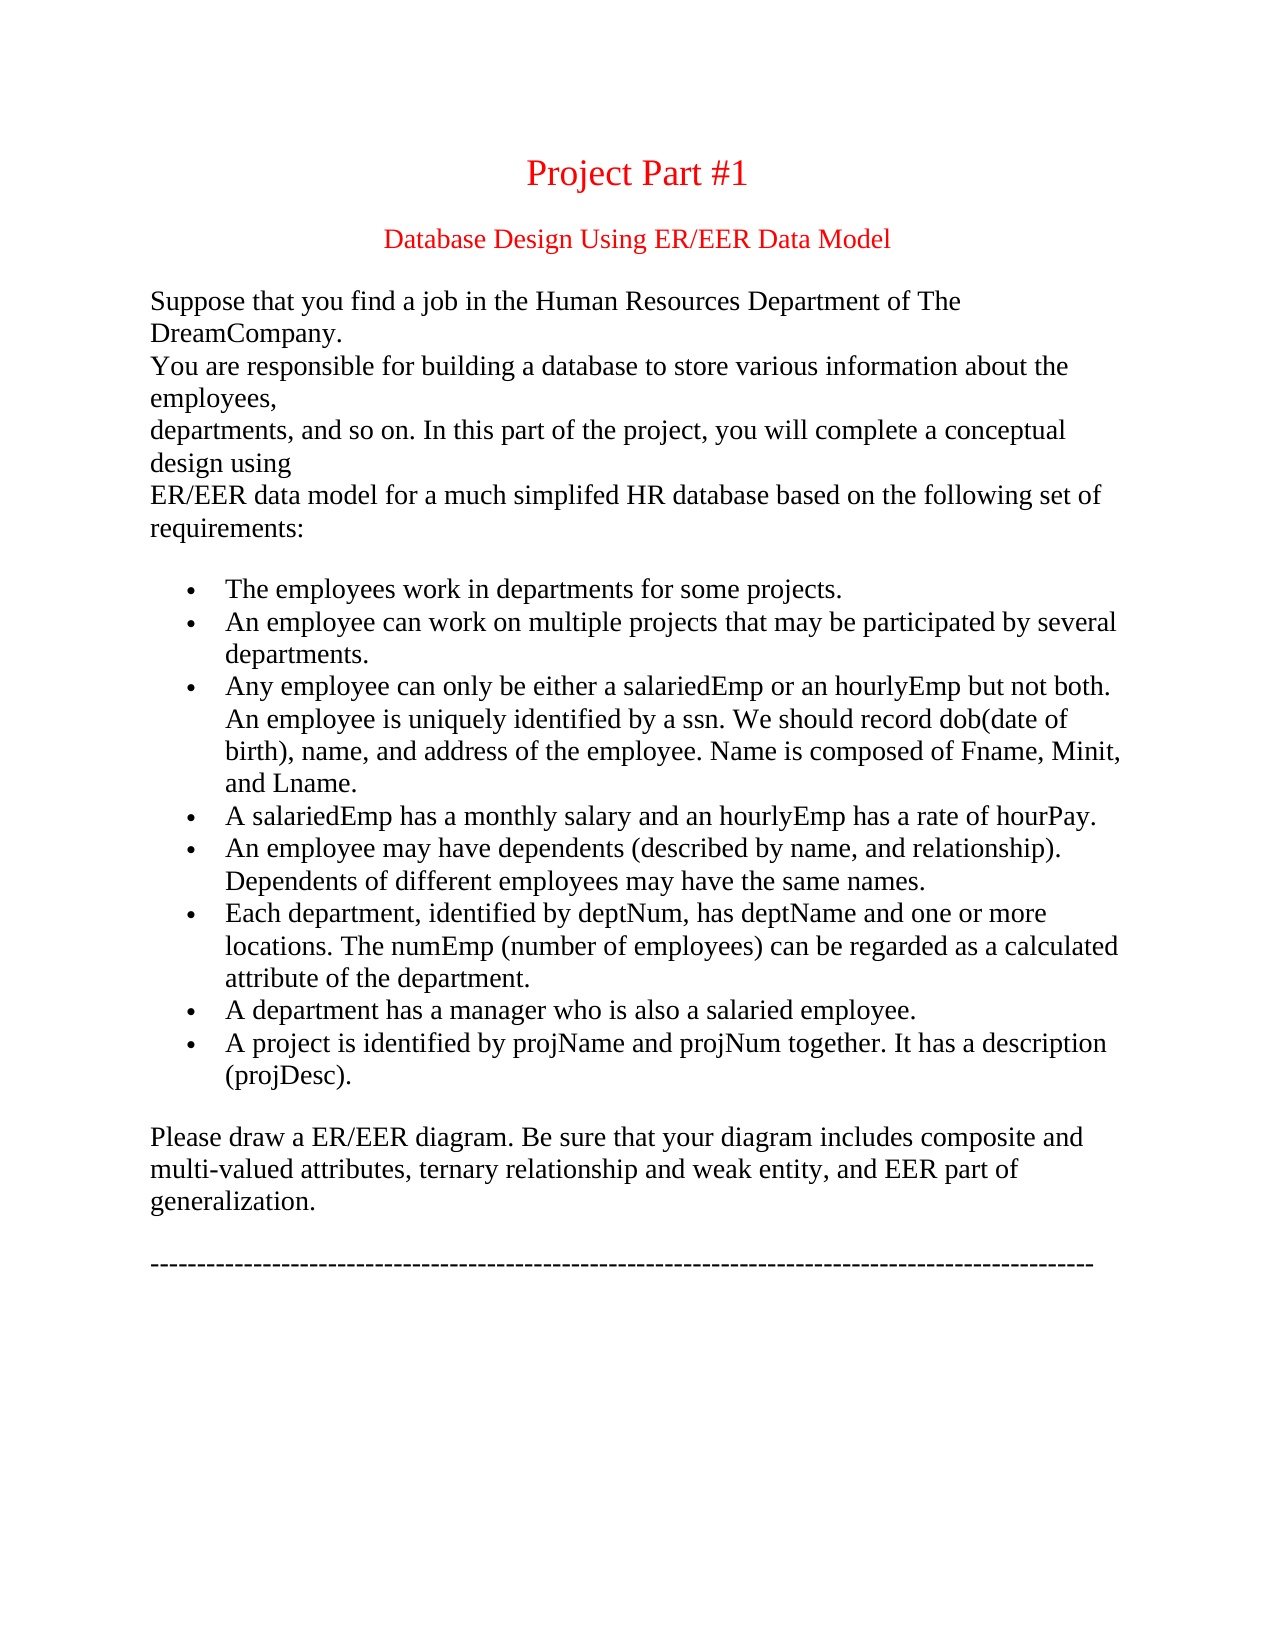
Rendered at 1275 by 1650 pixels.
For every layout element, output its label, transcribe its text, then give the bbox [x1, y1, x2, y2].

list A department has a manager who is also a salaried employee. [187, 993, 1125, 1026]
list The employees work in departments for some projects. [187, 572, 1125, 604]
list An employee may have dependents (described by name, and relationship). Dependents of different employees may have the same names. [187, 831, 1125, 896]
list Any employee can only be either a salariedEmp or an hourlyEmp but not both. An employee is uniquely identified by a ssn. We should record dob(date of birth), name, and address of the employee. Name is composed of Fname, Minit, and Lname. [187, 669, 1125, 799]
text ----------------------------------------------------------------------------------------------------- [150, 1246, 1125, 1278]
list Each department, identified by deptNum, has deptName and one or more locations. The numEmp (number of employees) can be regarded as a calculated attribute of the department. [187, 896, 1125, 993]
text Suppose that you find a job in the Human Resources Department of The DreamCompany. You are responsible for building a database to store various information about the employees, departments, and so on. In this part of the project, you will complete a conceptual design using ER/EER data model for a much simplifed HR database based on the following set of requirements: [150, 284, 1125, 543]
text Please draw a ER/EER diagram. Be sure that your diagram includes composite and multi-valued attributes, ternary relationship and weak entity, and EER part of generalization. [150, 1120, 1125, 1217]
text Database Design Using ER/EER Data Model [150, 222, 1125, 255]
list An employee can work on multiple projects that may be participated by several departments. [187, 604, 1125, 669]
list A salariedEmp has a monthly salary and an hourlyEmp has a rate of hourPay. [187, 799, 1125, 831]
text Project Part #1 [150, 150, 1125, 193]
list A project is identified by projName and projNum together. It has a description (projDesc). [187, 1026, 1125, 1091]
